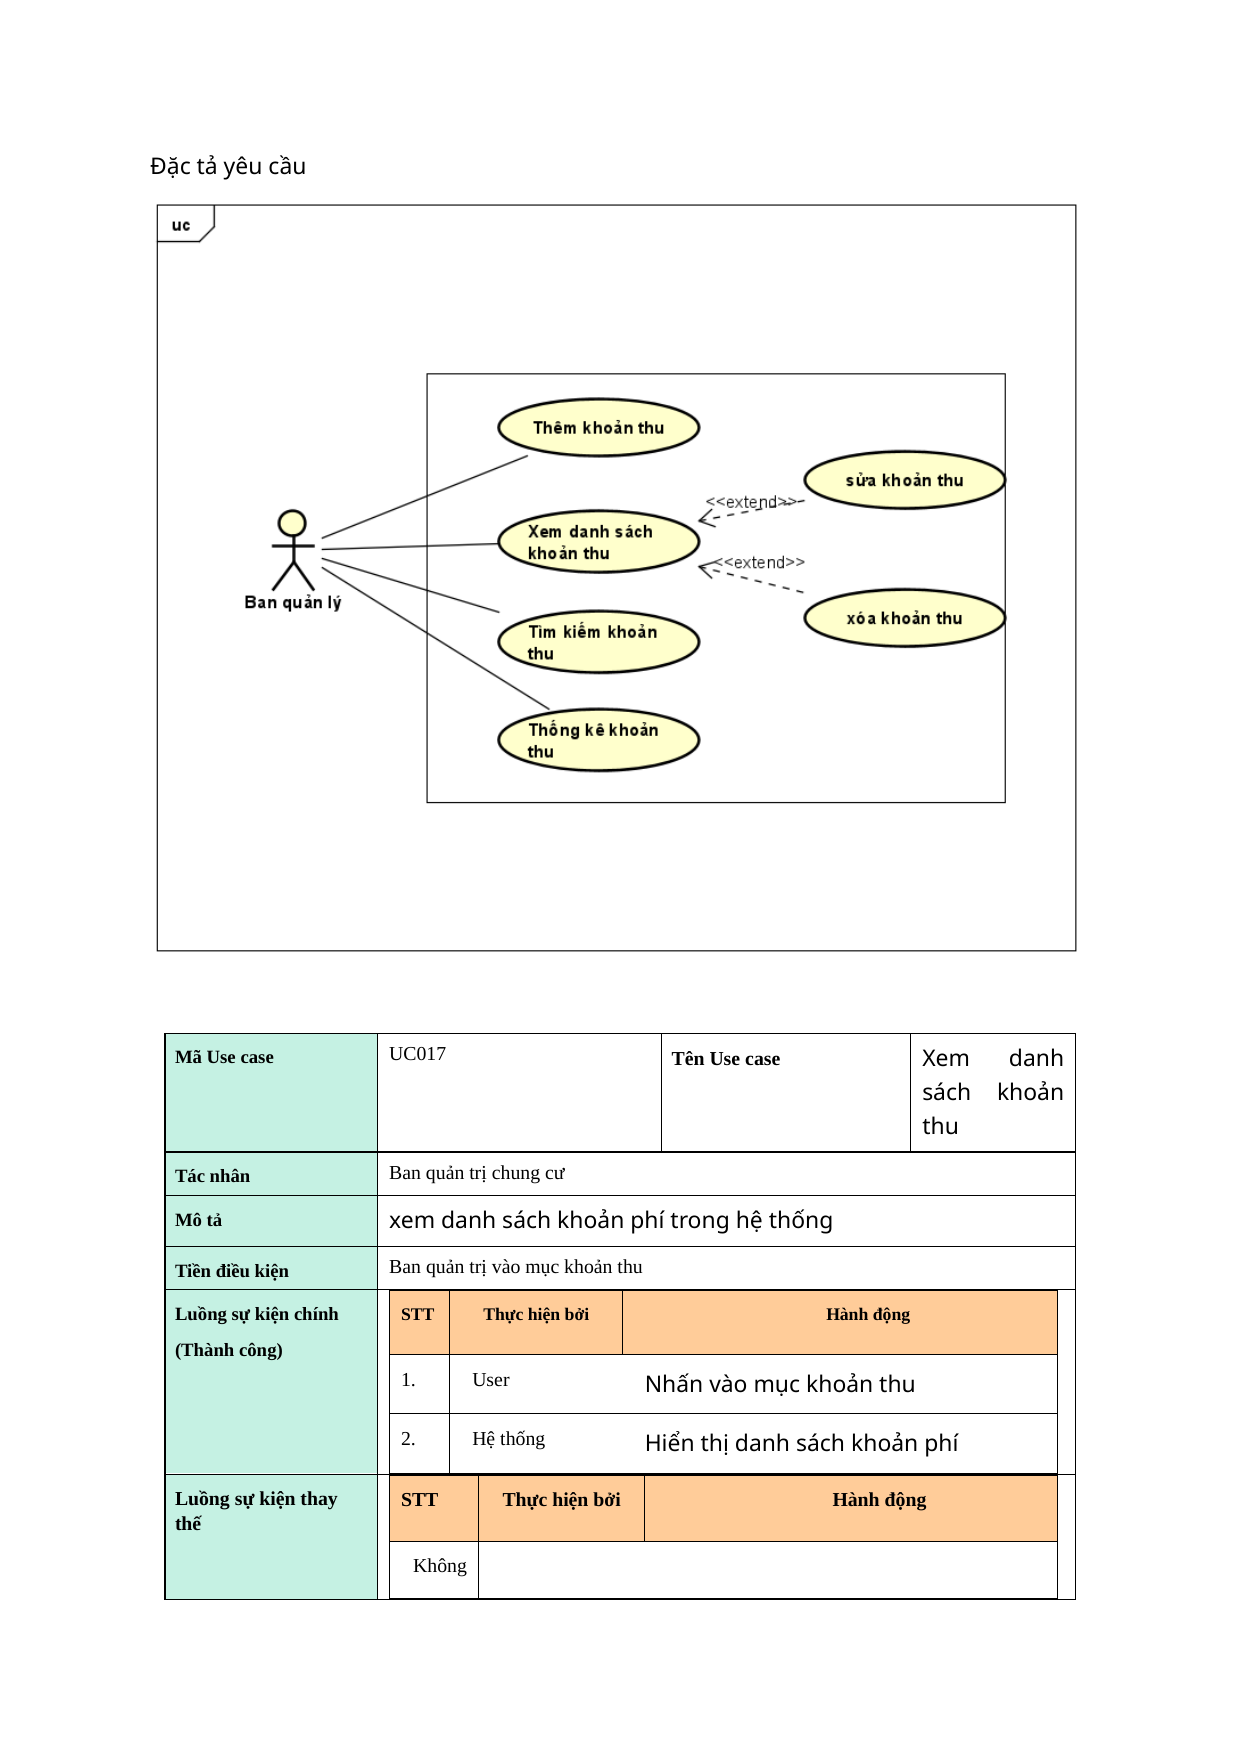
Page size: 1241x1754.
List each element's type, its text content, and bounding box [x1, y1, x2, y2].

table_cell [479, 1542, 1057, 1598]
table_cell Luồng sự kiện chính (Thành công) [166, 1290, 377, 1473]
table_cell [378, 1475, 389, 1599]
table_cell [1058, 1475, 1075, 1599]
table_cell Ban quản trị chung cư [378, 1153, 1075, 1195]
table_cell Tiền điều kiện [166, 1247, 377, 1289]
picture [150, 200, 1089, 964]
table_header Mã Use case [166, 1034, 377, 1151]
table_cell [450, 1355, 1057, 1413]
table_cell Mô tả [166, 1196, 377, 1246]
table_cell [166, 1475, 377, 1599]
table_cell Tác nhân [166, 1153, 377, 1195]
table_cell xem danh sách khoản phí trong hệ thống [378, 1196, 1075, 1246]
text Đặc tả yêu cầu [150, 150, 1090, 181]
table_header Tên Use case [662, 1034, 910, 1151]
table_cell [450, 1414, 1057, 1473]
table_cell [390, 1414, 449, 1473]
table_cell [390, 1355, 449, 1413]
table_cell [378, 1290, 389, 1473]
table_header Xem danh sách khoản thu [911, 1034, 1075, 1151]
table_header UC017 [378, 1034, 661, 1151]
table_cell Ban quản trị vào mục khoản thu [378, 1247, 1075, 1289]
table_cell [1058, 1290, 1075, 1473]
table_cell [390, 1542, 478, 1598]
